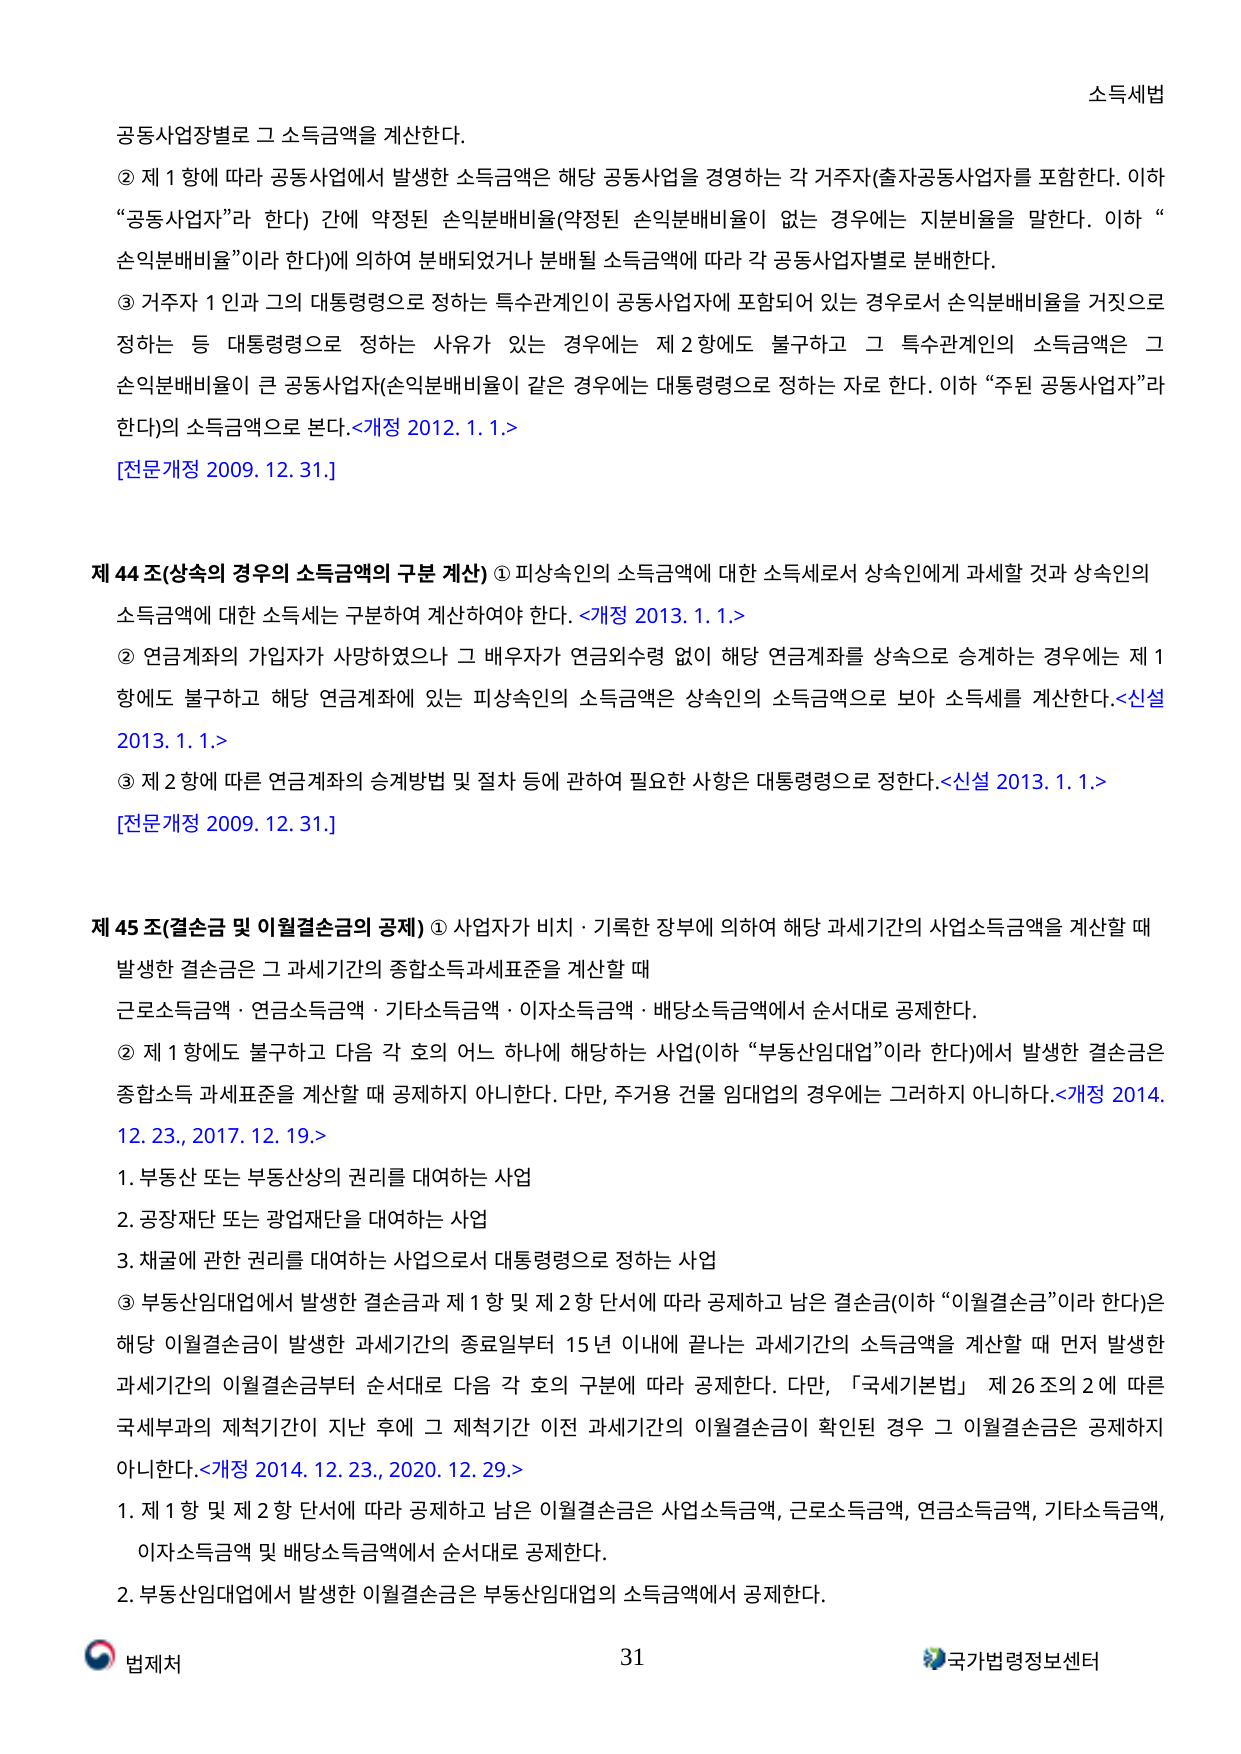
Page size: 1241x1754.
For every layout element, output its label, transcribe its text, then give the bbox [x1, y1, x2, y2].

text 1. 제1항 및 제2항 단서에 따라 공제하고 남은 이월결손금은 사업소득금액, 근로소득금액, 연금소득금액, 기타소득금액, 이자소득금액 및 배당소득금액에서 순서대로 공제한다. [117, 1483, 1165, 1567]
picture [892, 1637, 948, 1670]
text [전문개정 2009. 12. 31.] [117, 442, 1165, 483]
text ③ 거주자 1인과 그의 대통령령으로 정하는 특수관계인이 공동사업자에 포함되어 있는 경우로서 손익분배비율을 거짓으로 정하는 등 대통령령으로 정하는 사유가 있는 경우에는 제2항에도 불구하고 그 특수관계인의 소득금액은 그 손익분배비율이 큰 공동사업자(손익분배비율이 같은 경우에는 대통령령으로 정하는 자로 한다. 이하 “주된 공동사업자”라 한다)의 소득금액으로 본다.<개정 2012. 1. 1.> [117, 275, 1165, 442]
text [전문개정 2009. 12. 31.] [117, 796, 1165, 837]
text 2. 부동산임대업에서 발생한 이월결손금은 부동산임대업의 소득금액에서 공제한다. [117, 1567, 1165, 1608]
text ② 제1항에 따라 공동사업에서 발생한 소득금액은 해당 공동사업을 경영하는 각 거주자(출자공동사업자를 포함한다. 이하 “공동사업자”라 한다) 간에 약정된 손익분배비율(약정된 손익분배비율이 없는 경우에는 지분비율을 말한다. 이하 “손익분배비율”이라 한다)에 의하여 분배되었거나 분배될 소득금액에 따라 각 공동사업자별로 분배한다. [117, 150, 1165, 275]
text 3. 채굴에 관한 권리를 대여하는 사업으로서 대통령령으로 정하는 사업 [117, 1233, 1165, 1275]
text ② 제1항에도 불구하고 다음 각 호의 어느 하나에 해당하는 사업(이하 “부동산임대업”이라 한다)에서 발생한 결손금은 종합소득 과세표준을 계산할 때 공제하지 아니한다. 다만, 주거용 건물 임대업의 경우에는 그러하지 아니하다.<개정 2014. 12. 23., 2017. 12. 19.> [117, 1025, 1165, 1150]
text ③ 제2항에 따른 연금계좌의 승계방법 및 절차 등에 관하여 필요한 사항은 대통령령으로 정한다.<신설 2013. 1. 1.> [117, 754, 1165, 796]
text 2. 공장재단 또는 광업재단을 대여하는 사업 [117, 1192, 1165, 1233]
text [92, 108, 1165, 150]
text ③ 부동산임대업에서 발생한 결손금과 제1항 및 제2항 단서에 따라 공제하고 남은 결손금(이하 “이월결손금”이라 한다)은 해당 이월결손금이 발생한 과세기간의 종료일부터 15년 이내에 끝나는 과세기간의 소득금액을 계산할 때 먼저 발생한 과세기간의 이월결손금부터 순서대로 다음 각 호의 구분에 따라 공제한다. 다만, 「국세기본법」 제26조의2에 따른 국세부과의 제척기간이 지난 후에 그 제척기간 이전 과세기간의 이월결손금이 확인된 경우 그 이월결손금은 공제하지 아니한다.<개정 2014. 12. 23., 2020. 12. 29.> [117, 1275, 1165, 1483]
picture [75, 1637, 126, 1673]
text 제44조(상속의 경우의 소득금액의 구분 계산) ①피상속인의 소득금액에 대한 소득세로서 상속인에게 과세할 것과 상속인의 소득금액에 대한 소득세는 구분하여 계산하여야 한다. <개정 2013. 1. 1.> [92, 546, 1165, 629]
text 1. 부동산 또는 부동산상의 권리를 대여하는 사업 [117, 1150, 1165, 1192]
text 제45조(결손금 및 이월결손금의 공제) ① 사업자가 비치ㆍ기록한 장부에 의하여 해당 과세기간의 사업소득금액을 계산할 때 발생한 결손금은 그 과세기간의 종합소득과세표준을 계산할 때 근로소득금액ㆍ연금소득금액ㆍ기타소득금액ㆍ이자소득금액ㆍ배당소득금액에서 순서대로 공제한다. [92, 900, 1165, 1025]
text ② 연금계좌의 가입자가 사망하였으나 그 배우자가 연금외수령 없이 해당 연금계좌를 상속으로 승계하는 경우에는 제1항에도 불구하고 해당 연금계좌에 있는 피상속인의 소득금액은 상속인의 소득금액으로 보아 소득세를 계산한다.<신설 2013. 1. 1.> [117, 629, 1165, 754]
